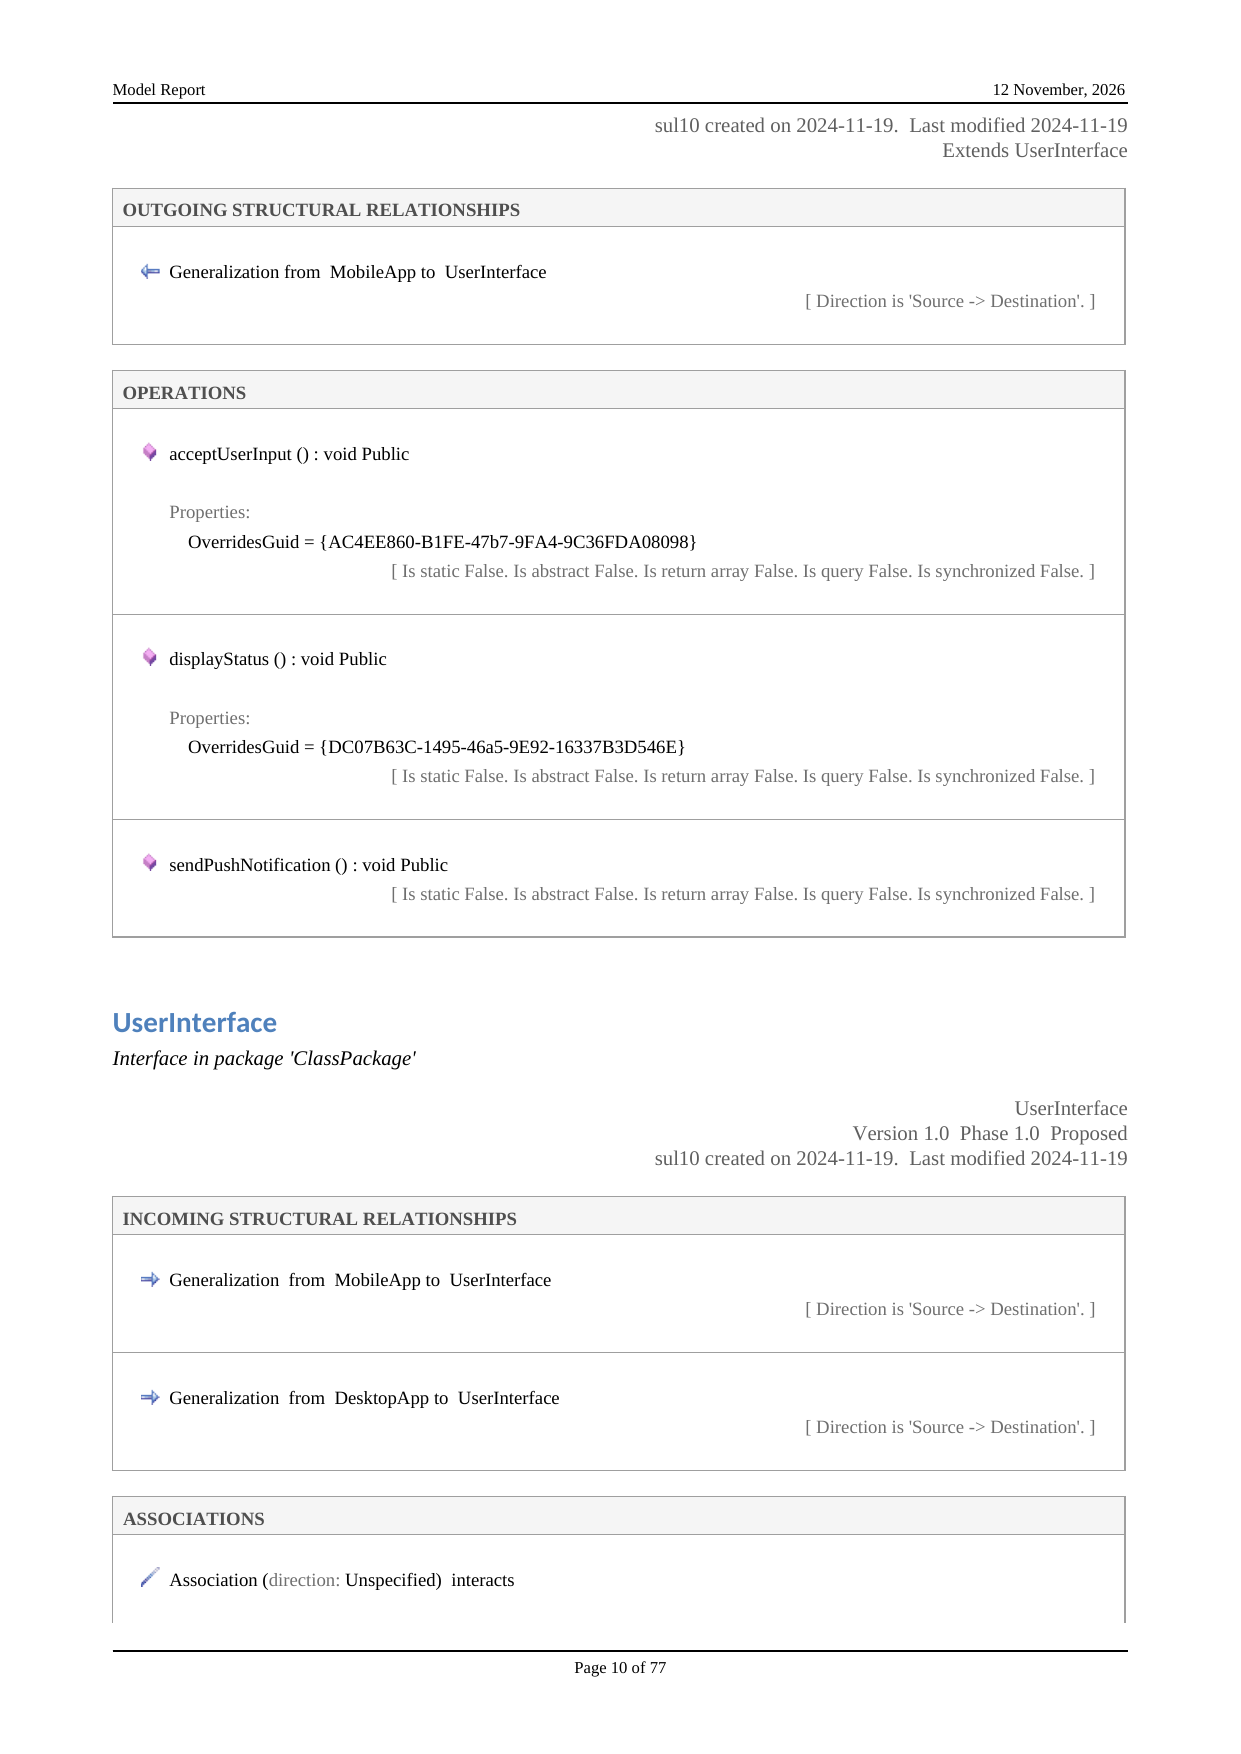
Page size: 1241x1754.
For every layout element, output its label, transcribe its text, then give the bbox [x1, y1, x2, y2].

picture [141, 1267, 160, 1287]
table_cell Generalization from MobileApp to UserInterface [ Direction is 'Source -> Destination'. ] [113, 227, 1124, 344]
picture [141, 441, 160, 461]
picture [141, 1567, 160, 1587]
table_cell Association (direction: Unspecified) interacts [113, 1535, 1124, 1623]
table_cell acceptUserInput () : void Public Properties: OverridesGuid = {AC4EE860-B1FE-47b7-9FA4-9C36FDA08098} [ Is static False. Is abstract False. Is return array False. Is query False. Is synchronized False. ] [113, 409, 1124, 613]
table_header sendPushNotification () : void Public [ Is static False. Is abstract False. Is return array False. Is query False. Is synchronized False. ] [113, 820, 1124, 936]
text Extends UserInterface [112, 137, 1128, 162]
table_header OUTGOING STRUCTURAL RELATIONSHIPS [113, 189, 1124, 226]
table_header Generalization from DesktopApp to UserInterface [ Direction is 'Source -> Destination'. ] [113, 1353, 1124, 1470]
picture [141, 647, 160, 666]
text UserInterface [112, 1096, 1128, 1121]
table_header OPERATIONS [113, 371, 1124, 408]
subtitle UserInterface [112, 1012, 1128, 1037]
picture [141, 259, 160, 279]
text sul10 created on 2024-11-19. Last modified 2024-11-19 [112, 1146, 1128, 1171]
table_header INCOMING STRUCTURAL RELATIONSHIPS [113, 1197, 1124, 1234]
table_cell Generalization from MobileApp to UserInterface [ Direction is 'Source -> Destination'. ] [113, 1235, 1124, 1352]
text Interface in package 'ClassPackage' [112, 1046, 1128, 1071]
table_header ASSOCIATIONS [113, 1497, 1124, 1534]
text sul10 created on 2024-11-19. Last modified 2024-11-19 [112, 112, 1128, 137]
text Version 1.0 Phase 1.0 Proposed [112, 1121, 1128, 1146]
table_header displayStatus () : void Public Properties: OverridesGuid = {DC07B63C-1495-46a5-9E92-16337B3D546E} [ Is static False. Is abstract False. Is return array False. Is query False. Is synchronized False. ] [113, 615, 1124, 819]
picture [141, 852, 160, 871]
picture [141, 1385, 160, 1405]
